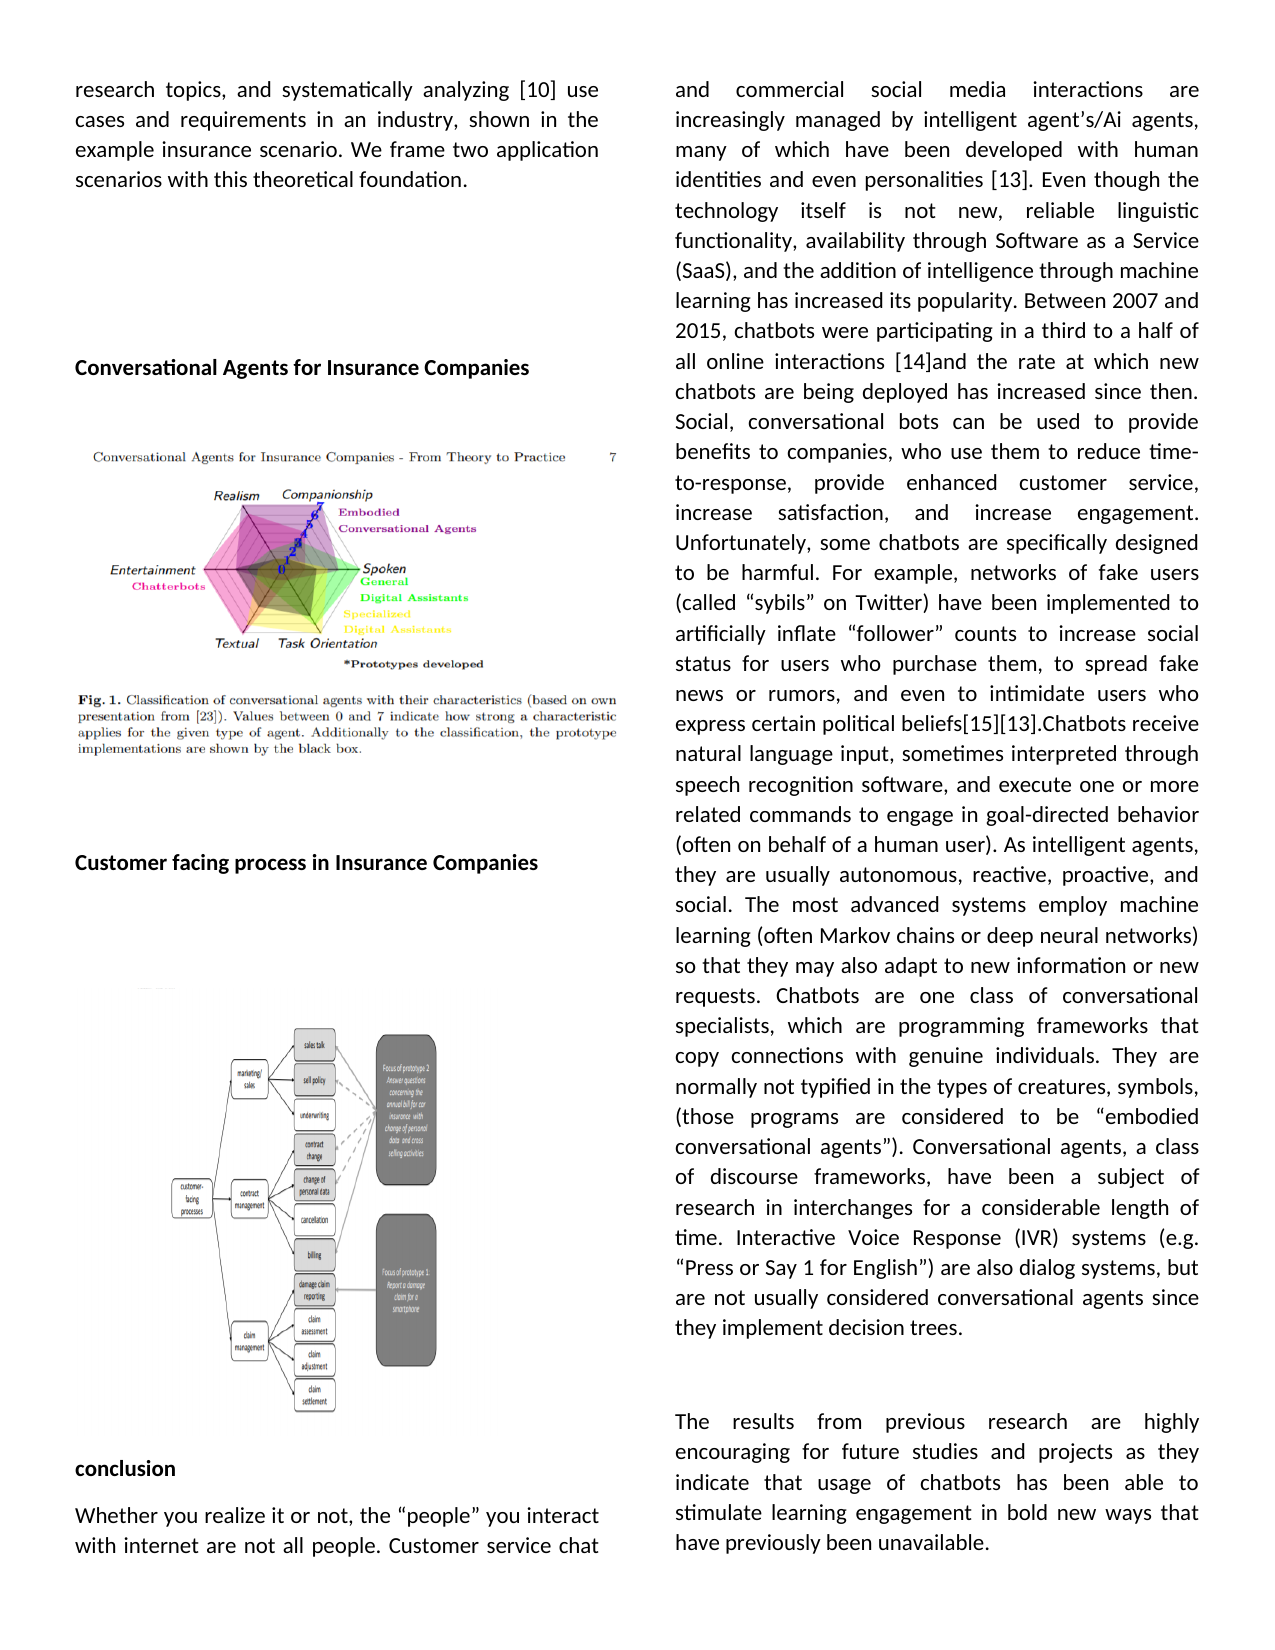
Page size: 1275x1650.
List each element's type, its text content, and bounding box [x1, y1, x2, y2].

text Conversational Agents for Insurance Companies [75, 353, 600, 381]
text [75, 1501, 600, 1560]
text conclusion [75, 1454, 600, 1483]
picture [75, 446, 622, 783]
text The results from previous research are highly encouraging for future studies and projects as they indicate that usage of chatbots has been able to stimulate learning engagement in bold new ways that have previously been unavailable. [675, 1407, 1200, 1556]
text Whether you realize it or not, the “people” you interact with internet are not all people. Customer service chat and commercial social media interactions are increasingly managed by intelligent agent’s/Ai agents, many of which have been developed with human identities and even personalities [13]. Even though the technology itself is not new, reliable linguistic functionality, availability through Software as a Service (SaaS), and the addition of intelligence through machine learning has increased its popularity. Between 2007 and 2015, chatbots were participating in a third to a half of all online interactions [14]and the rate at which new chatbots are being deployed has increased since then. Social, conversational bots can be used to provide benefits to companies, who use them to reduce time-to-response, provide enhanced customer service, increase satisfaction, and increase engagement. Unfortunately, some chatbots are specifically designed to be harmful. For example, networks of fake users (called “sybils” on Twitter) have been implemented to artificially inflate “follower” counts to increase social status for users who purchase them, to spread fake news or rumors, and even to intimidate users who express certain political beliefs[15][13].Chatbots receive natural language input, sometimes interpreted through speech recognition software, and execute one or more related commands to engage in goal-directed behavior (often on behalf of a human user). As intelligent agents, they are usually autonomous, reactive, proactive, and social. The most advanced systems employ machine learning (often Markov chains or deep neural networks) so that they may also adapt to new information or new requests. Chatbots are one class of conversational specialists, which are programming frameworks that copy connections with genuine individuals. They are normally not typified in the types of creatures, symbols, (those programs are considered to be “embodied conversational agents”). Conversational agents, a class of discourse frameworks, have been a subject of research in interchanges for a considerable length of time. Interactive Voice Response (IVR) systems (e.g. “Press or Say 1 for English”) are also dialog systems, but are not usually considered conversational agents since they implement decision trees. [675, 75, 1200, 1342]
text Customer facing process in Insurance Companies [75, 848, 600, 876]
picture [75, 988, 499, 1436]
